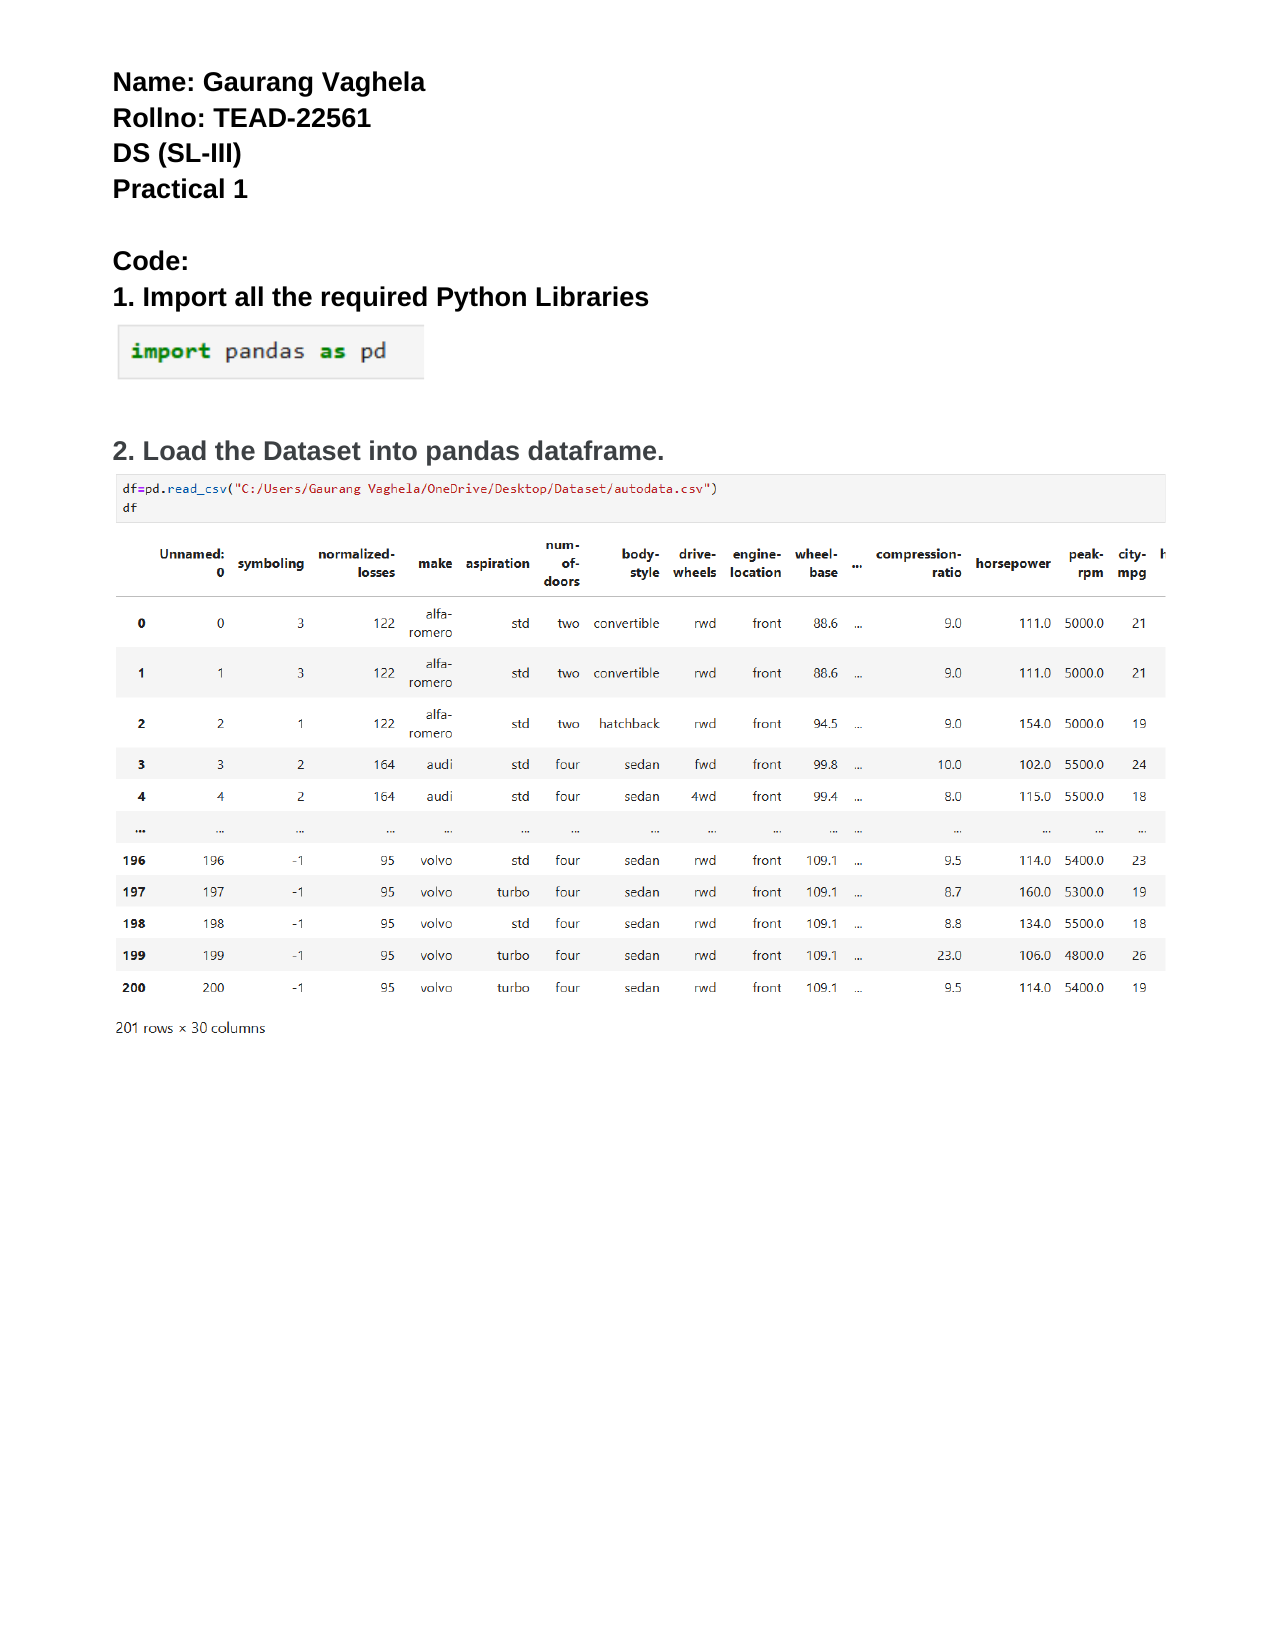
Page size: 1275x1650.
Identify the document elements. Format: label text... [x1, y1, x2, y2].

picture [112, 470, 1175, 1041]
picture [112, 316, 425, 381]
text Code: [112, 245, 1200, 277]
text Practical 1 [112, 173, 1200, 205]
text DS (SL-III) [112, 137, 1200, 169]
text 1. Import all the required Python Libraries [112, 281, 1200, 381]
text Rollno: TEAD-22561 [112, 102, 1200, 133]
text Name: Gaurang Vaghela [112, 66, 1200, 97]
